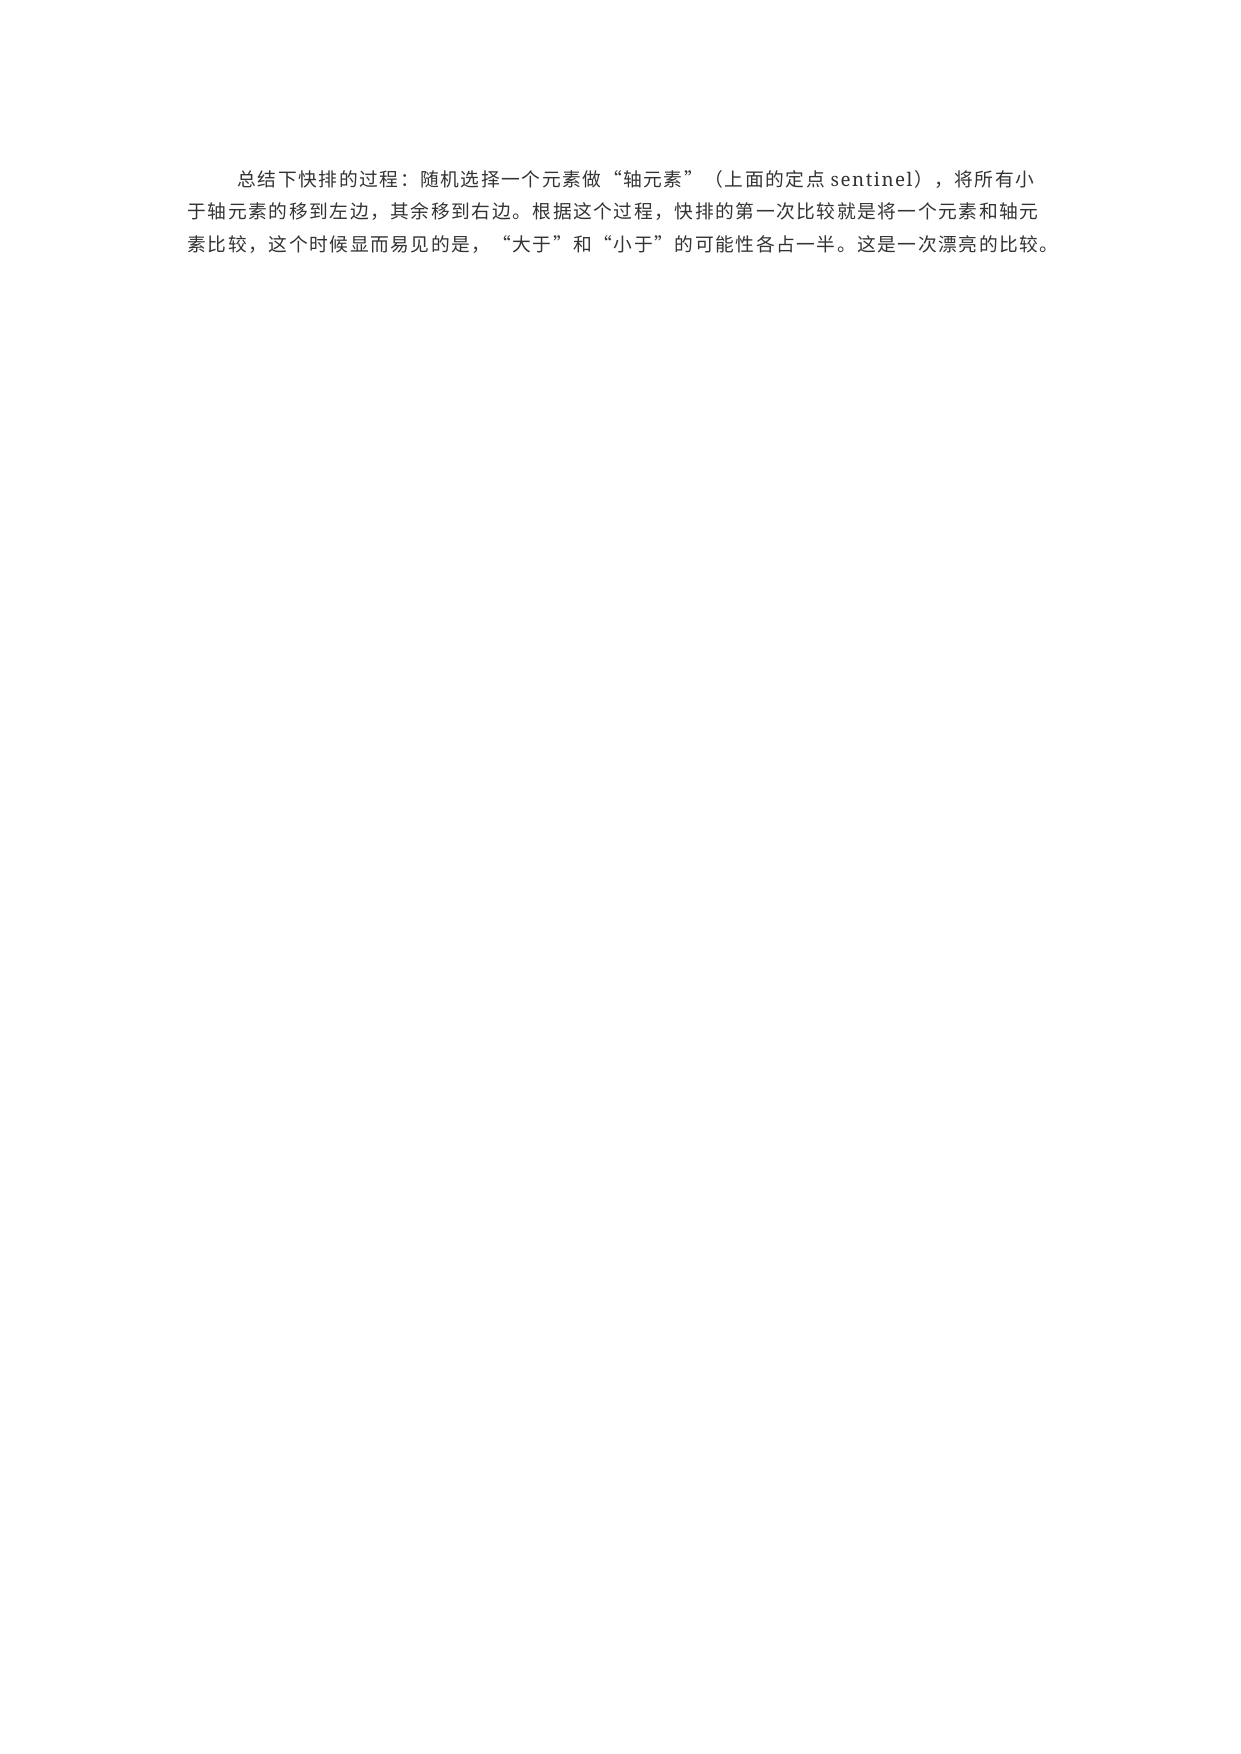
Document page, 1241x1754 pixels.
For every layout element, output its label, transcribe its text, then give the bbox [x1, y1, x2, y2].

text 总结下快排的过程：随机选择一个元素做“轴元素”（上面的定点sentinel），将所有小于轴元素的移到左边，其余移到右边。根据这个过程，快排的第一次比较就是将一个元素和轴元素比较，这个时候显而易见的是，“大于”和“小于”的可能性各占一半。这是一次漂亮的比较。 [187, 162, 1053, 259]
